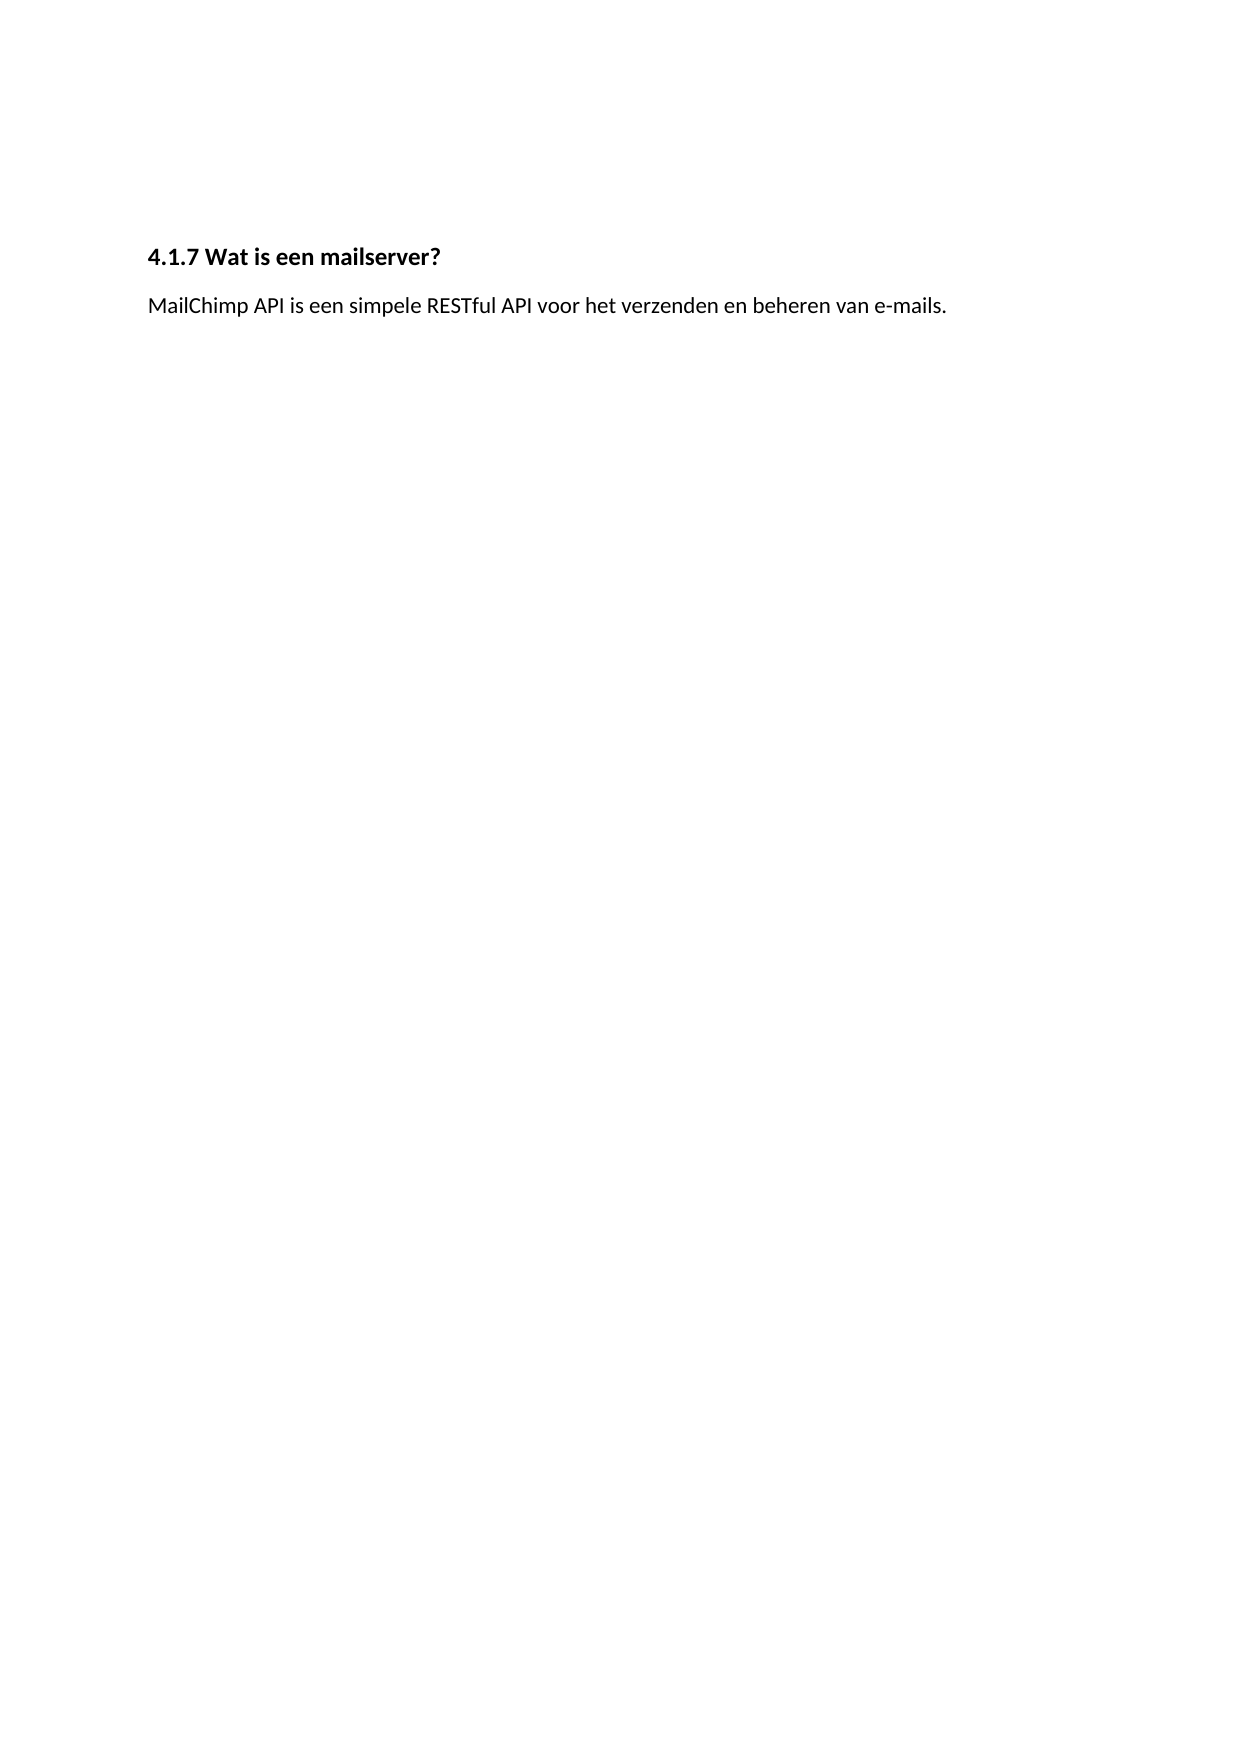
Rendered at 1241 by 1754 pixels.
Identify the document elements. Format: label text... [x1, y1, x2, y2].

text MailChimp API is een simpele RESTful API voor het verzenden en beheren van e-mails. [148, 291, 1093, 319]
text 4.1.7 Wat is een mailserver? [148, 241, 1093, 272]
